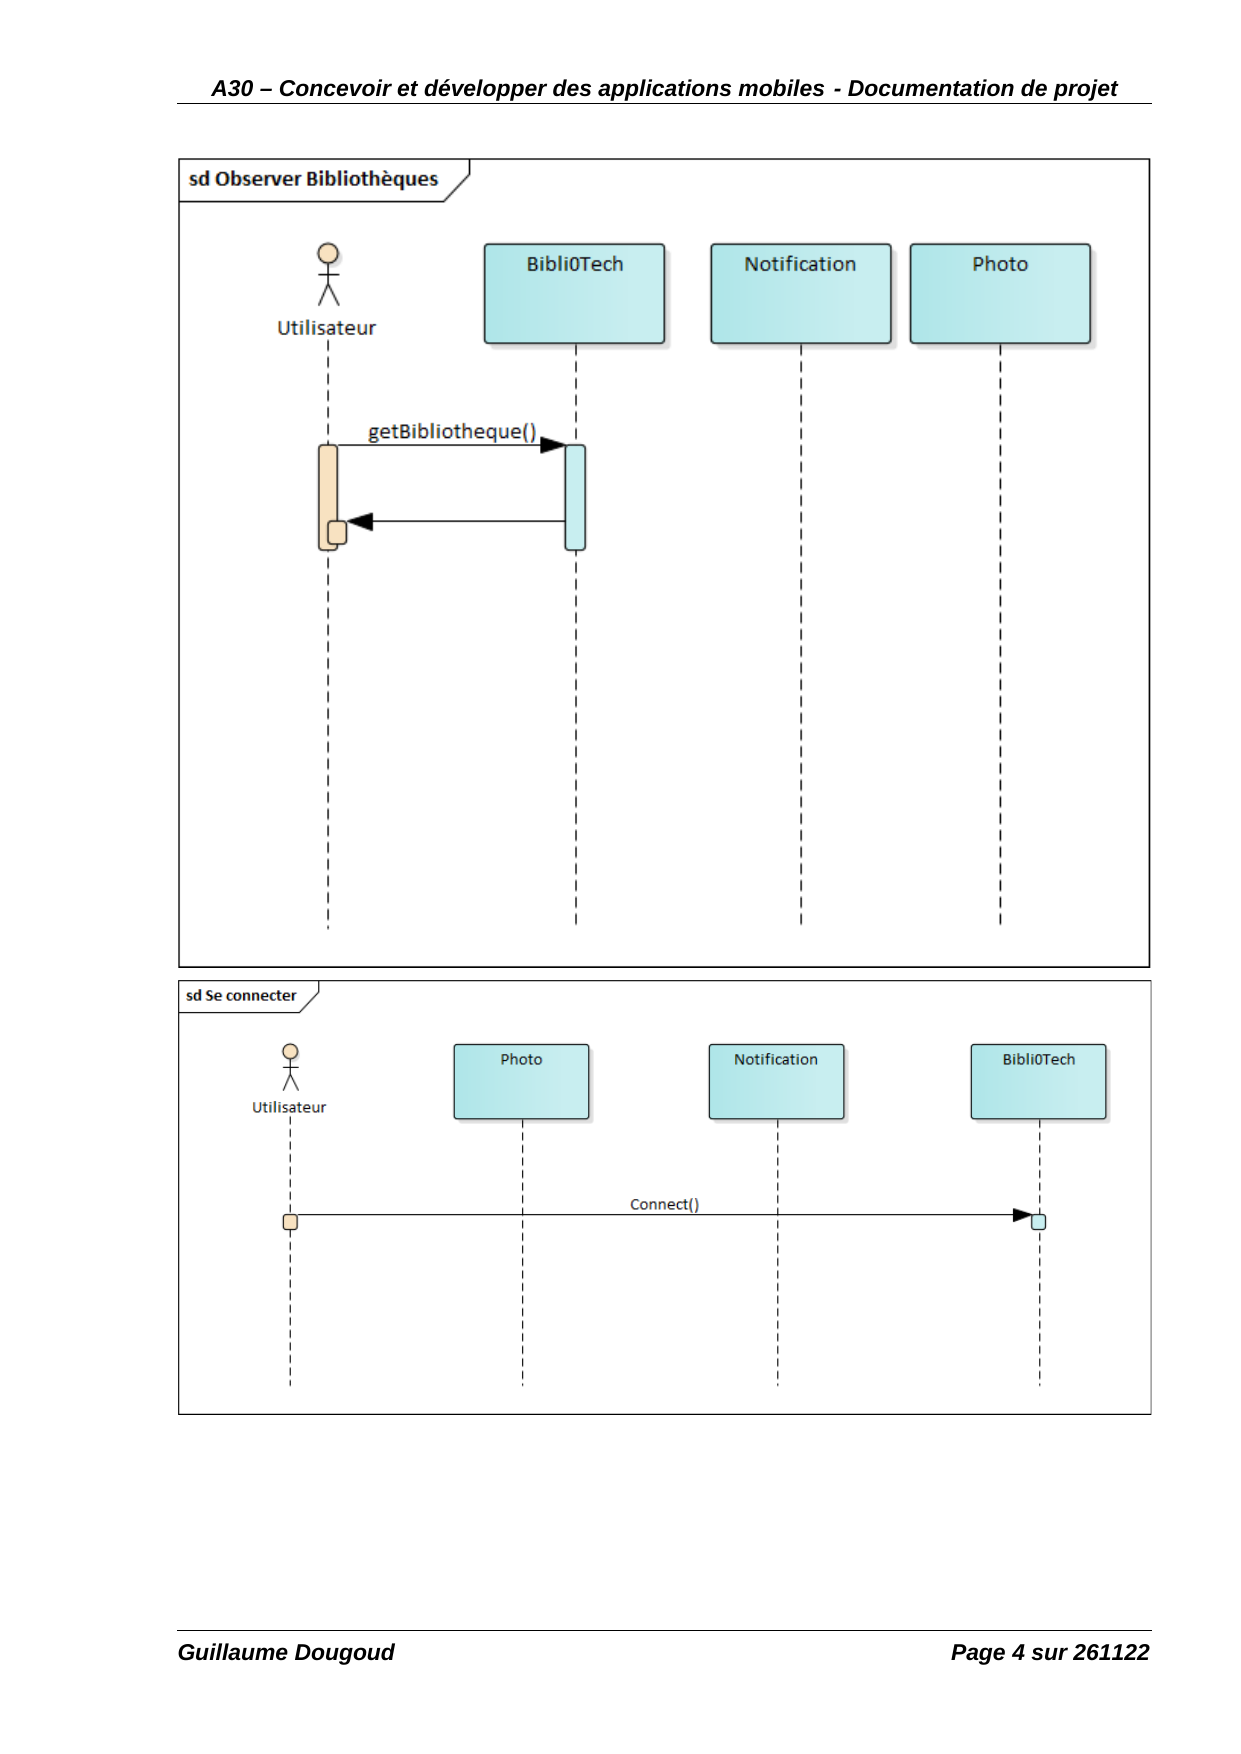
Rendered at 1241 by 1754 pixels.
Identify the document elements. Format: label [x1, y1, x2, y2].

picture [177, 157, 1152, 968]
picture [177, 980, 1152, 1415]
